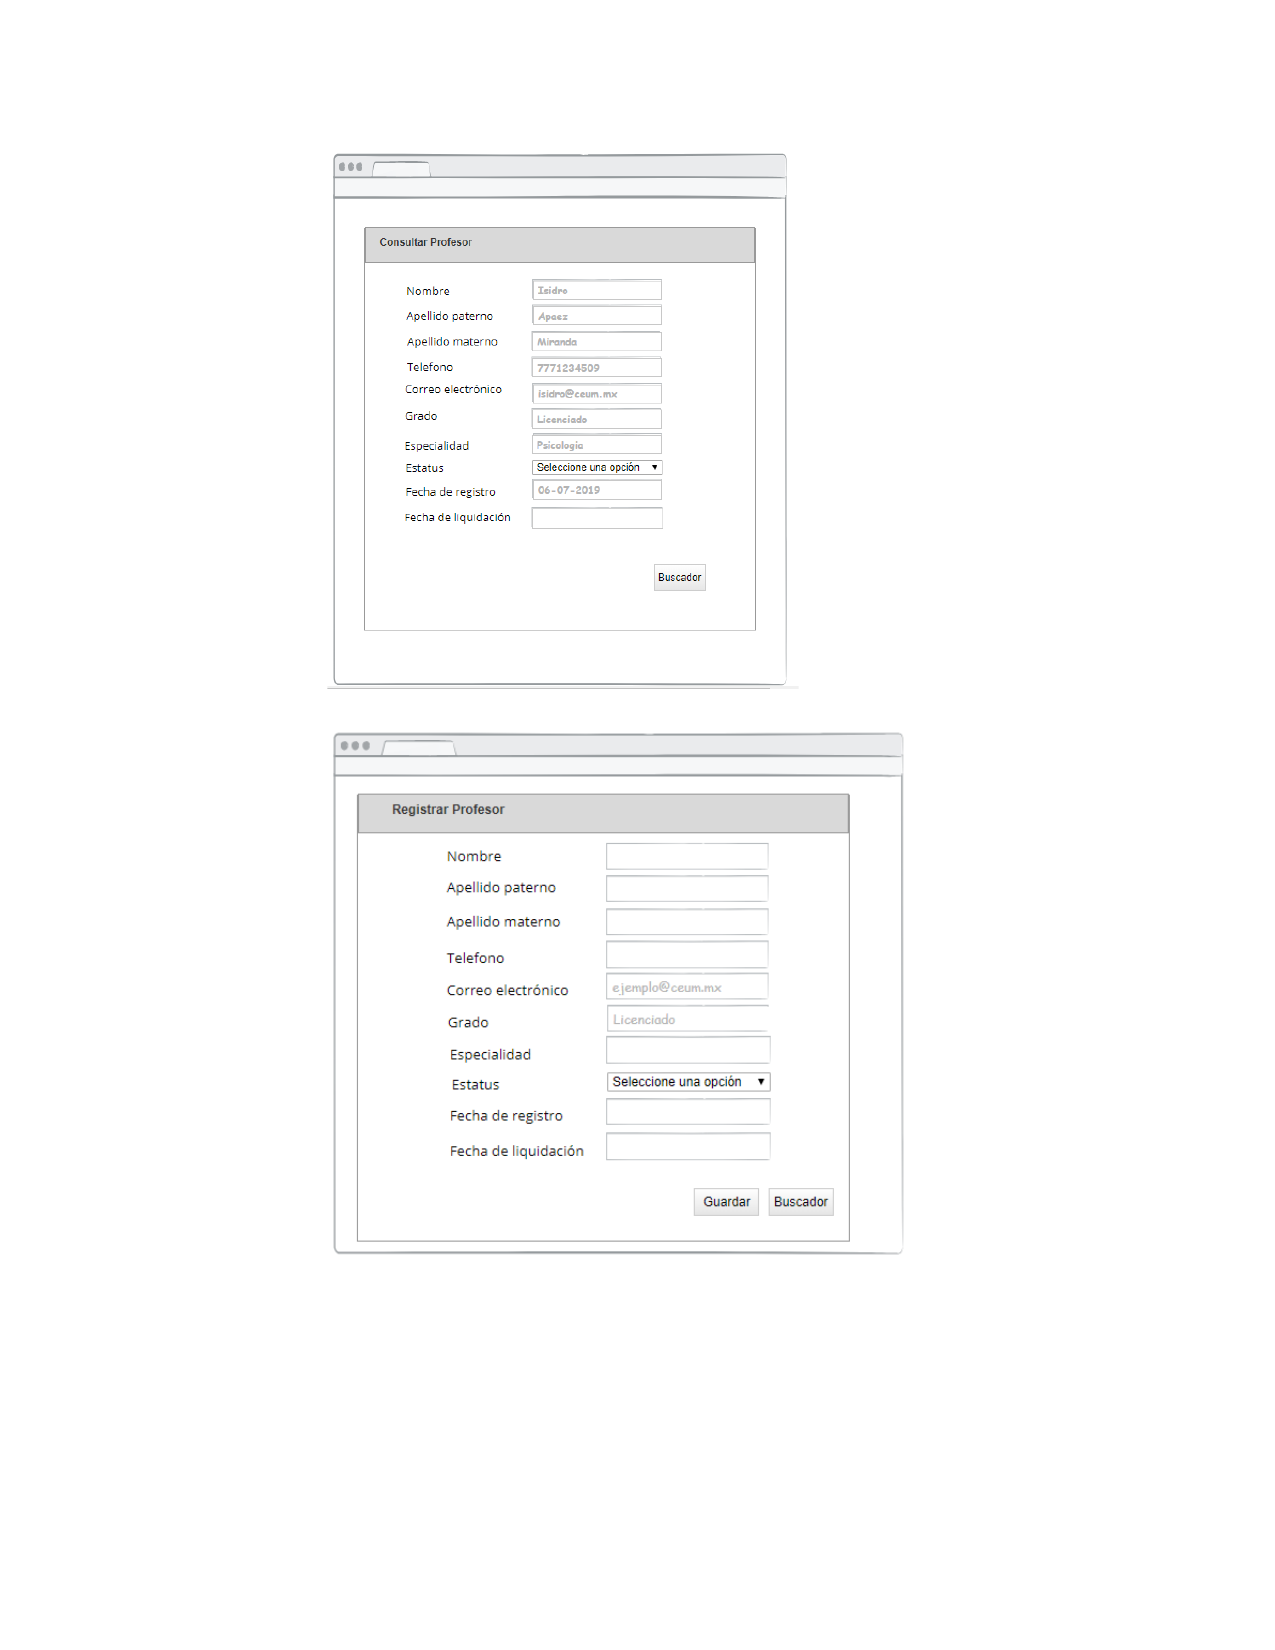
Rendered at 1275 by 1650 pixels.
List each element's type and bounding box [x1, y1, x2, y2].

picture [327, 147, 799, 689]
picture [327, 724, 912, 1261]
